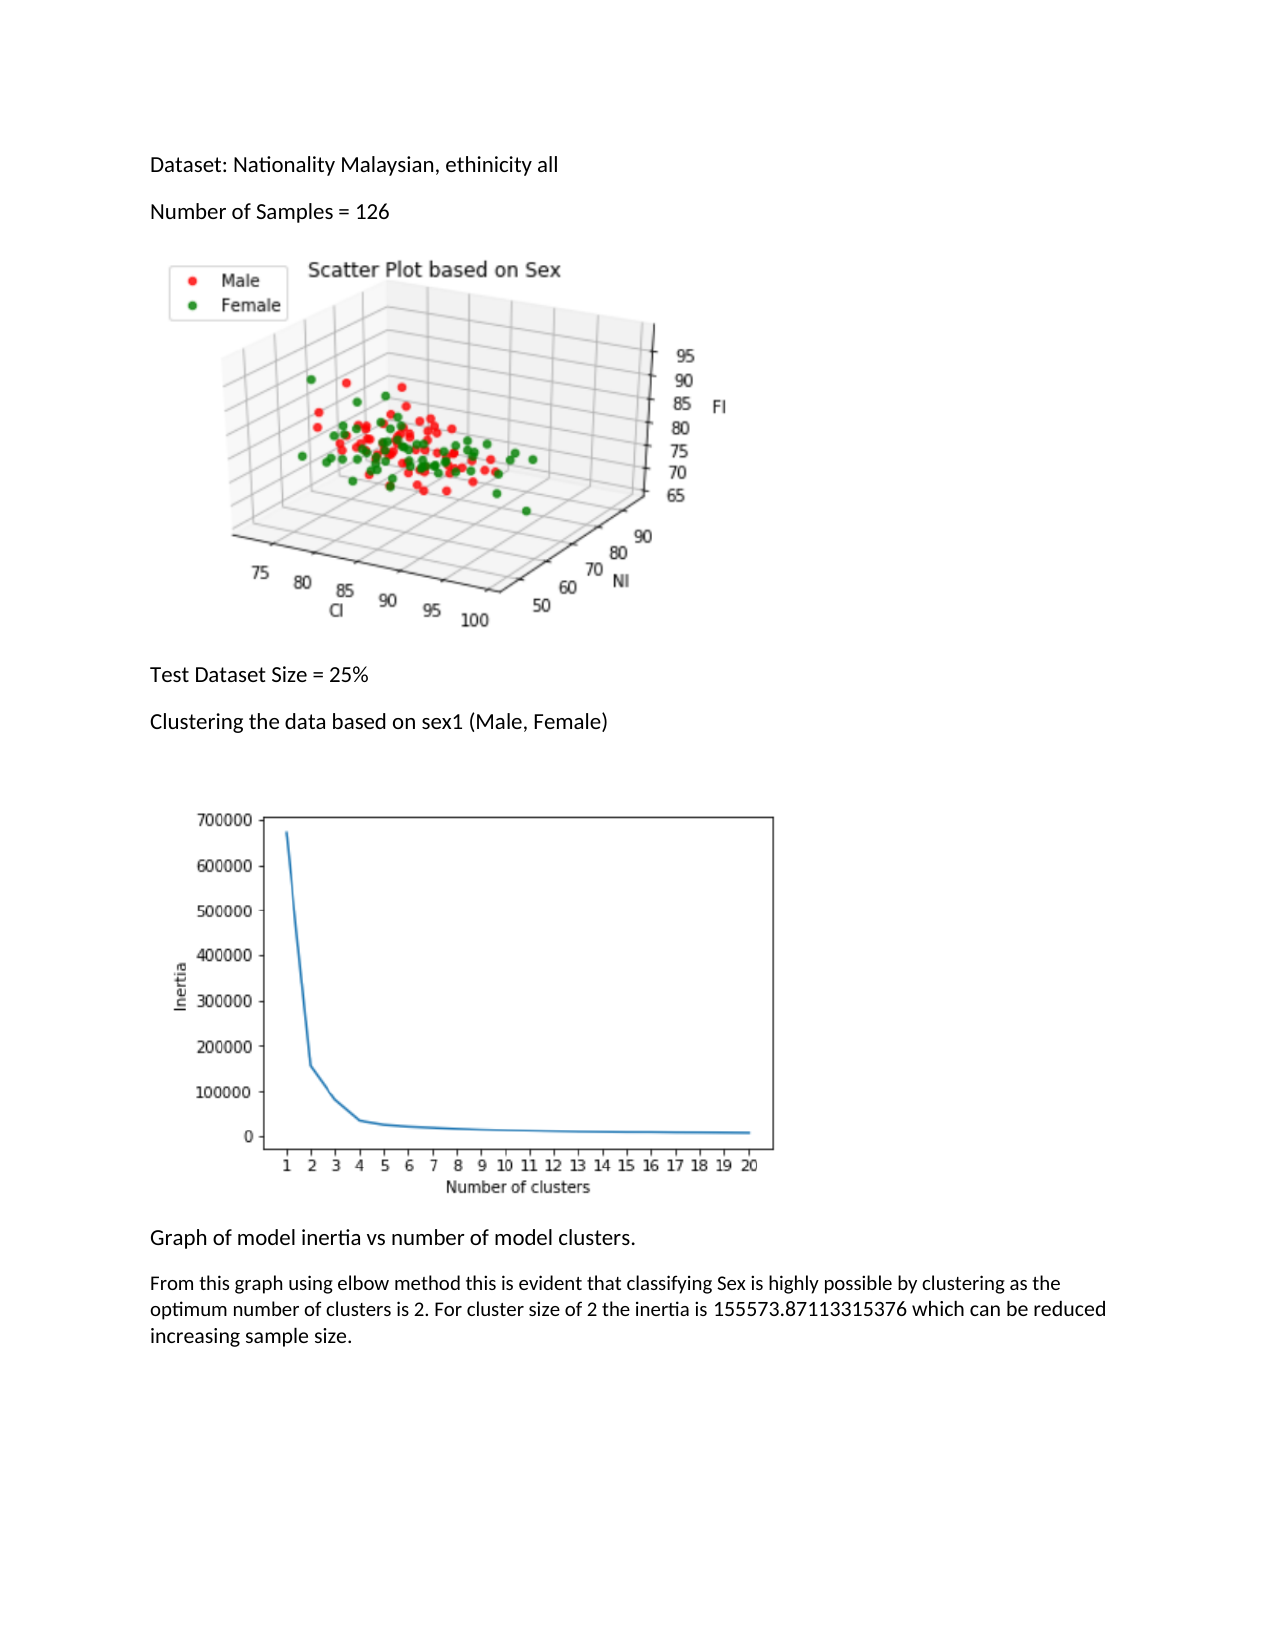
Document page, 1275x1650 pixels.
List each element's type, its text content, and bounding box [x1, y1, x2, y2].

text Number of Samples = 126 [150, 197, 1125, 225]
picture [150, 800, 792, 1204]
text Test Dataset Size = 25% [150, 660, 1125, 688]
text Clustering the data based on sex1 (Male, Female) [150, 707, 1125, 735]
picture [150, 243, 764, 642]
text Graph of model inertia vs number of model clusters. [150, 1223, 1125, 1251]
text From this graph using elbow method this is evident that classifying Sex is highly possible by clustering as the optimum number of clusters is 2. For cluster size of 2 the inertia is 155573.87113315376 which can be reduced increasing sample size. [150, 1270, 1125, 1348]
text Dataset: Nationality Malaysian, ethinicity all [150, 150, 1125, 178]
